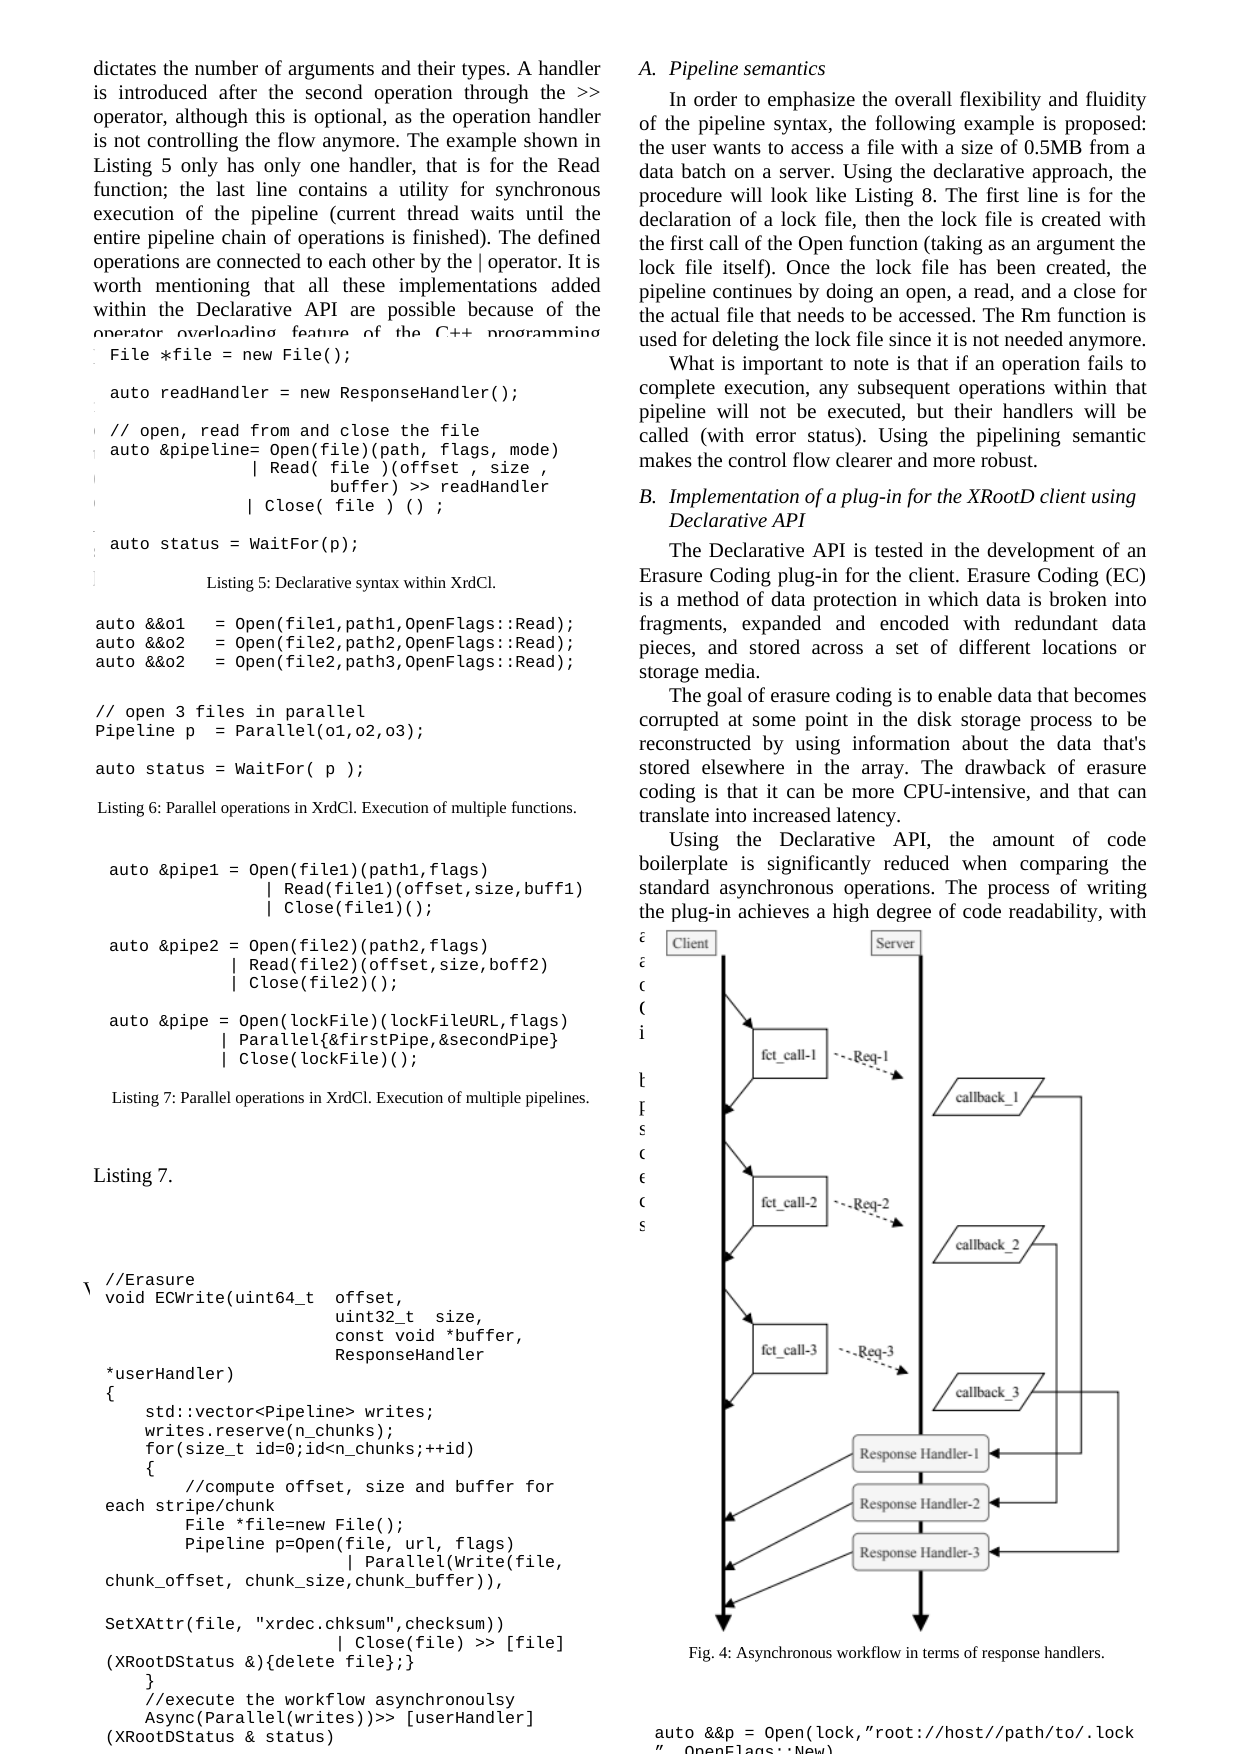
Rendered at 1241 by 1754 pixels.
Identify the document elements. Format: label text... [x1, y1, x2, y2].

text Using the Declarative API, the amount of code boilerplate is significantly reduced when comparing the standard asynchronous operations. The process of writing the plug-in achieves a high degree of code readability, with a clear workflow and reduced complexity. The standard asynchronous operations hide the actual workflow of operations behind the first function callback (e.g. in the Open->Read->Close pipeline, the entire workflow is hidden in the callback of the Open() function). [639, 827, 1147, 1044]
text What is important to note is that if an operation fails to complete execution, any subsequent operations within that pipeline will not be executed, but their handlers will be called (with error status). Using the pipelining semantic makes the control flow clearer and more robust. [639, 351, 1147, 472]
text The goal of erasure coding is to enable data that becomes corrupted at some point in the disk storage process to be reconstructed by using information about the data that's stored elsewhere in the array. The drawback of erasure coding is that it can be more CPU-intensive, and that can translate into increased latency. [639, 683, 1147, 827]
text The syntax also supports parallel execution of multiple flows of operations (XrdCl::Parallel implementation is part of the Operation Utilities within the Declarative API toolset). The Parallel utility aggregates several operations (those might be compound operations) for parallel execution. It also accepts a variable number of operations. An example pipeline with three parallel operations can be seen in Listing 6. Even more so, it is possible to have pipelines run in parallel. Such an example is shown in Listing 7. [93, 609, 601, 854]
text The Declarative API is tested in the development of an Erasure Coding plug-in for the client. Erasure Coding (EC) is a method of data protection in which data is broken into fragments, expanded and encoded with redundant data pieces, and stored across a set of different locations or storage media. [639, 538, 1147, 683]
text In order to emphasize the overall flexibility and fluidity of the pipeline syntax, the following example is proposed: the user wants to access a file with a size of 0.5MB from a data batch on a server. Using the declarative approach, the procedure will look like Listing 8. The first line is for the declaration of a lock file, then the lock file is created with the first call of the Open function (taking as an argument the lock file itself). Once the lock file has been created, the pipeline continues by doing an open, a read, and a close for the actual file that needs to be accessed. The Rm function is used for deleting the lock file since it is not needed anymore. [639, 87, 1147, 351]
subtitle Implementation of a plug-in for the XRootD client using Declarative API [639, 484, 1147, 532]
subtitle Pipeline semantics [639, 56, 1147, 80]
